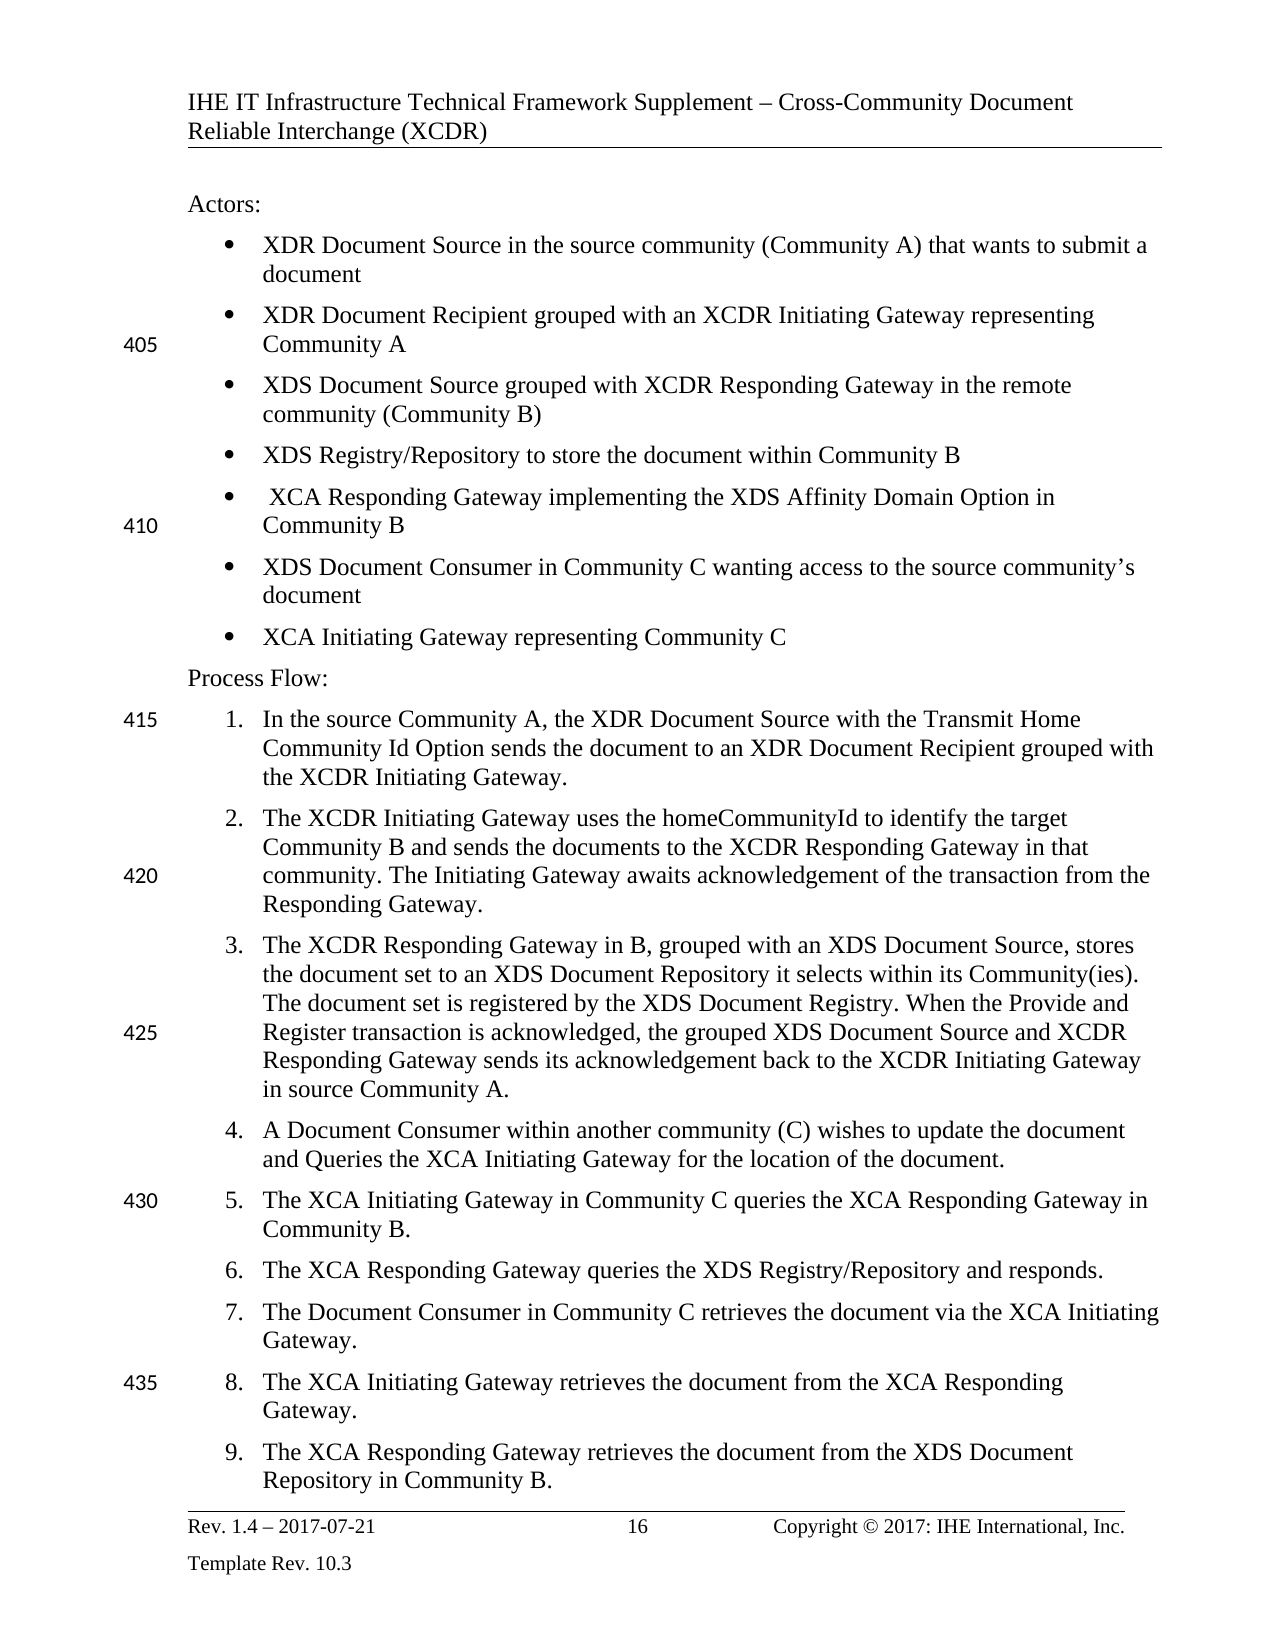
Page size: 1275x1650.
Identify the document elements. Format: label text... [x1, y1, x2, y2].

list XDS Document Consumer in Community C wanting access to the source community’s document [225, 552, 1162, 609]
list XCA Responding Gateway implementing the XDS Affinity Domain Option in Community B [225, 482, 1162, 539]
list A Document Consumer within another community (C) wishes to update the document and Queries the XCA Initiating Gateway for the location of the document. [225, 1116, 1162, 1173]
list The XCA Initiating Gateway retrieves the document from the XCA Responding Gateway. [225, 1367, 1162, 1424]
list The XCA Responding Gateway retrieves the document from the XDS Document Repository in Community B. [225, 1437, 1162, 1494]
list XDS Registry/Repository to store the document within Community B [225, 441, 1162, 469]
list The Document Consumer in Community C retrieves the document via the XCA Initiating Gateway. [225, 1297, 1162, 1354]
text Process Flow: [187, 663, 1162, 692]
list The XCDR Initiating Gateway uses the homeCommunityId to identify the target Community B and sends the documents to the XCDR Responding Gateway in that community. The Initiating Gateway awaits acknowledgement of the transaction from the Responding Gateway. [225, 803, 1162, 918]
list The XCA Responding Gateway queries the XDS Registry/Repository and responds. [225, 1256, 1162, 1284]
list XDS Document Source grouped with XCDR Responding Gateway in the remote community (Community B) [225, 371, 1162, 428]
list XCA Initiating Gateway representing Community C [225, 622, 1162, 651]
list The XCA Initiating Gateway in Community C queries the XCA Responding Gateway in Community B. [225, 1186, 1162, 1243]
list In the source Community A, the XDR Document Source with the Transmit Home Community Id Option sends the document to an XDR Document Recipient grouped with the XCDR Initiating Gateway. [225, 704, 1162, 791]
list XDR Document Source in the source community (Community A) that wants to submit a document [225, 231, 1162, 288]
list The XCDR Responding Gateway in B, grouped with an XDS Document Source, stores the document set to an XDS Document Repository it selects within its Community(ies). The document set is registered by the XDS Document Registry. When the Provide and Register transaction is acknowledged, the grouped XDS Document Source and XCDR Responding Gateway sends its acknowledgement back to the XCDR Initiating Gateway in source Community A. [225, 931, 1162, 1103]
text Actors: [187, 189, 1162, 218]
list XDR Document Recipient grouped with an XCDR Initiating Gateway representing Community A [225, 301, 1162, 358]
